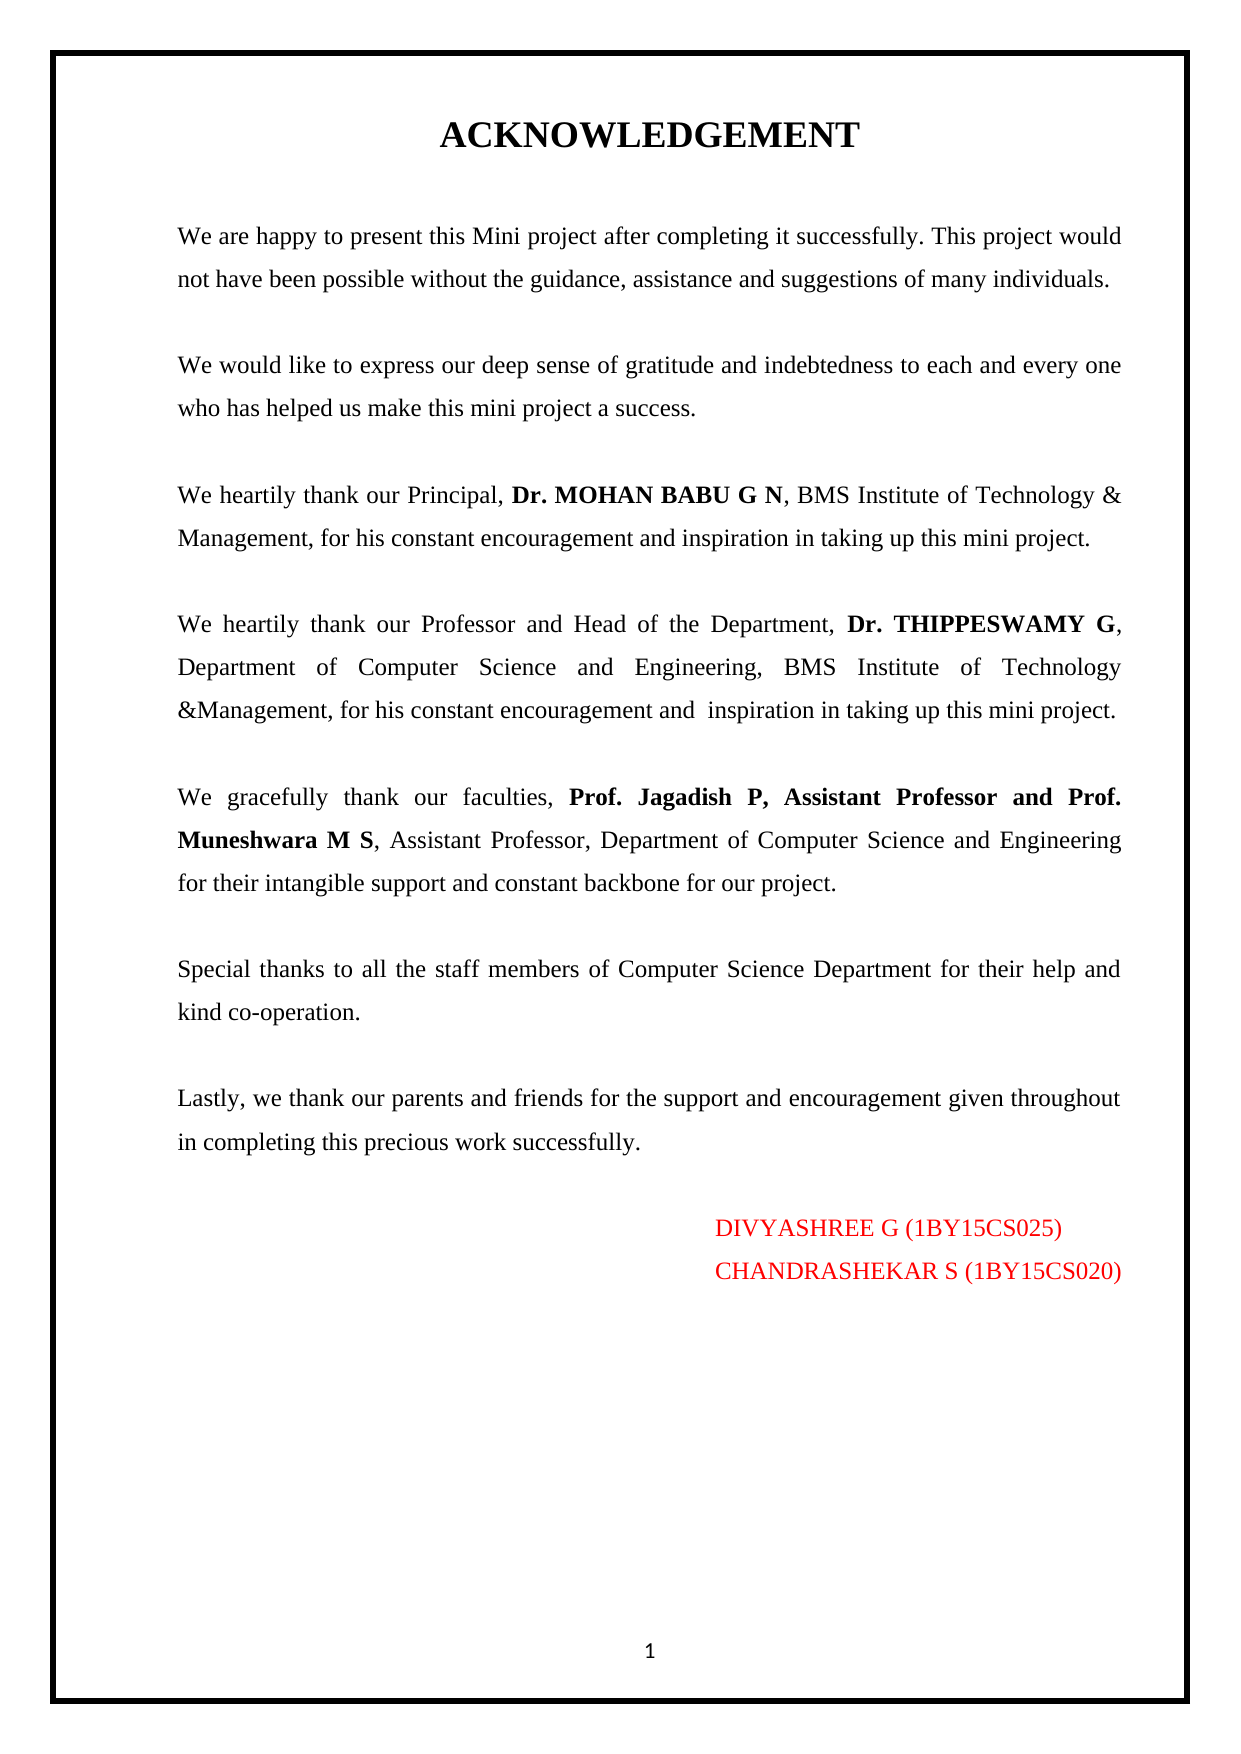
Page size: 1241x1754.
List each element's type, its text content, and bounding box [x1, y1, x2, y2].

text We are happy to present this Mini project after completing it successfully. This project would not have been possible without the guidance, assistance and suggestions of many individuals. [177, 221, 1122, 293]
text We heartily thank our Professor and Head of the Department, Dr. THIPPESWAMY G, Department of Computer Science and Engineering, BMS Institute of Technology &Management, for his constant encouragement and inspiration in taking up this mini project. [177, 609, 1122, 724]
text DIVYASHREE G (1BY15CS025) [702, 1213, 1122, 1242]
text We heartily thank our Principal, Dr. MOHAN BABU G N, BMS Institute of Technology & Management, for his constant encouragement and inspiration in taking up this mini project. [177, 480, 1122, 552]
text Lastly, we thank our parents and friends for the support and encouragement given throughout in completing this precious work successfully. [177, 1083, 1122, 1155]
text CHANDRASHEKAR S (1BY15CS020) [627, 1256, 1122, 1285]
text We would like to express our deep sense of gratitude and indebtedness to each and every one who has helped us make this mini project a success. [177, 350, 1122, 422]
text We gracefully thank our faculties, Prof. Jagadish P, Assistant Professor and Prof. Muneshwara M S, Assistant Professor, Department of Computer Science and Engineering for their intangible support and constant backbone for our project. [177, 782, 1122, 897]
text Special thanks to all the staff members of Computer Science Department for their help and kind co-operation. [177, 954, 1122, 1026]
text ACKNOWLEDGEMENT [177, 112, 1122, 155]
